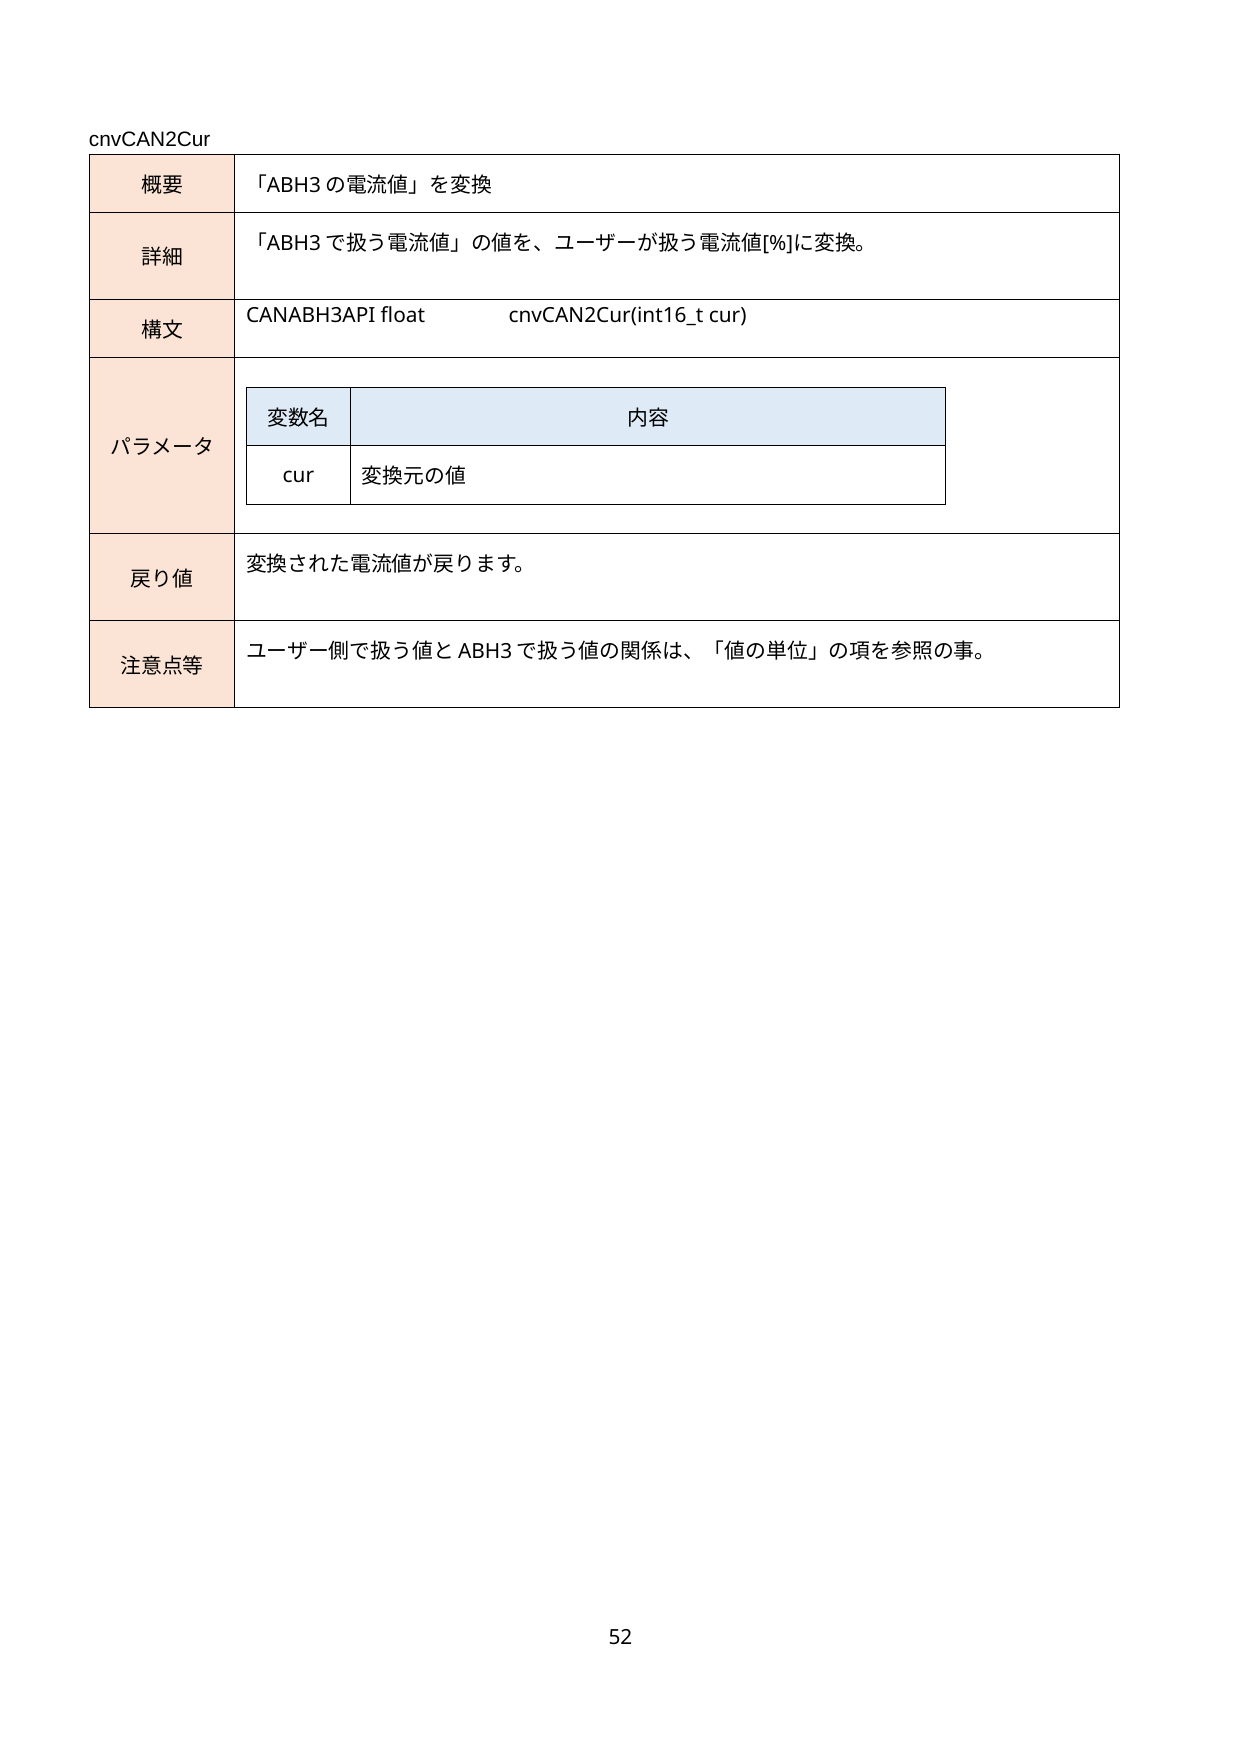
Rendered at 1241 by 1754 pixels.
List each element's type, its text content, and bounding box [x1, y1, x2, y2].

table_header 概要 [90, 155, 234, 212]
subtitle cnvCAN2Cur [89, 125, 1152, 153]
table_cell ユーザー側で扱う値とABH3で扱う値の関係は、「値の単位」の項を参照の事。 [235, 621, 1119, 707]
table_cell 変換された電流値が戻ります。 [235, 534, 1119, 620]
table_cell 構文 [90, 300, 234, 357]
table_cell パラメータ [90, 358, 234, 533]
table_cell 戻り値 [90, 534, 234, 620]
table_header 「ABH3の電流値」を変換 [235, 155, 1119, 212]
table_cell CANABH3API float cnvCAN2Cur(int16_t cur) [235, 300, 1119, 357]
table_cell 詳細 [90, 213, 234, 299]
table_cell 注意点等 [90, 621, 234, 707]
table_cell [235, 358, 1119, 533]
table_cell 「ABH3で扱う電流値」の値を、ユーザーが扱う電流値[%]に変換。 [235, 213, 1119, 299]
